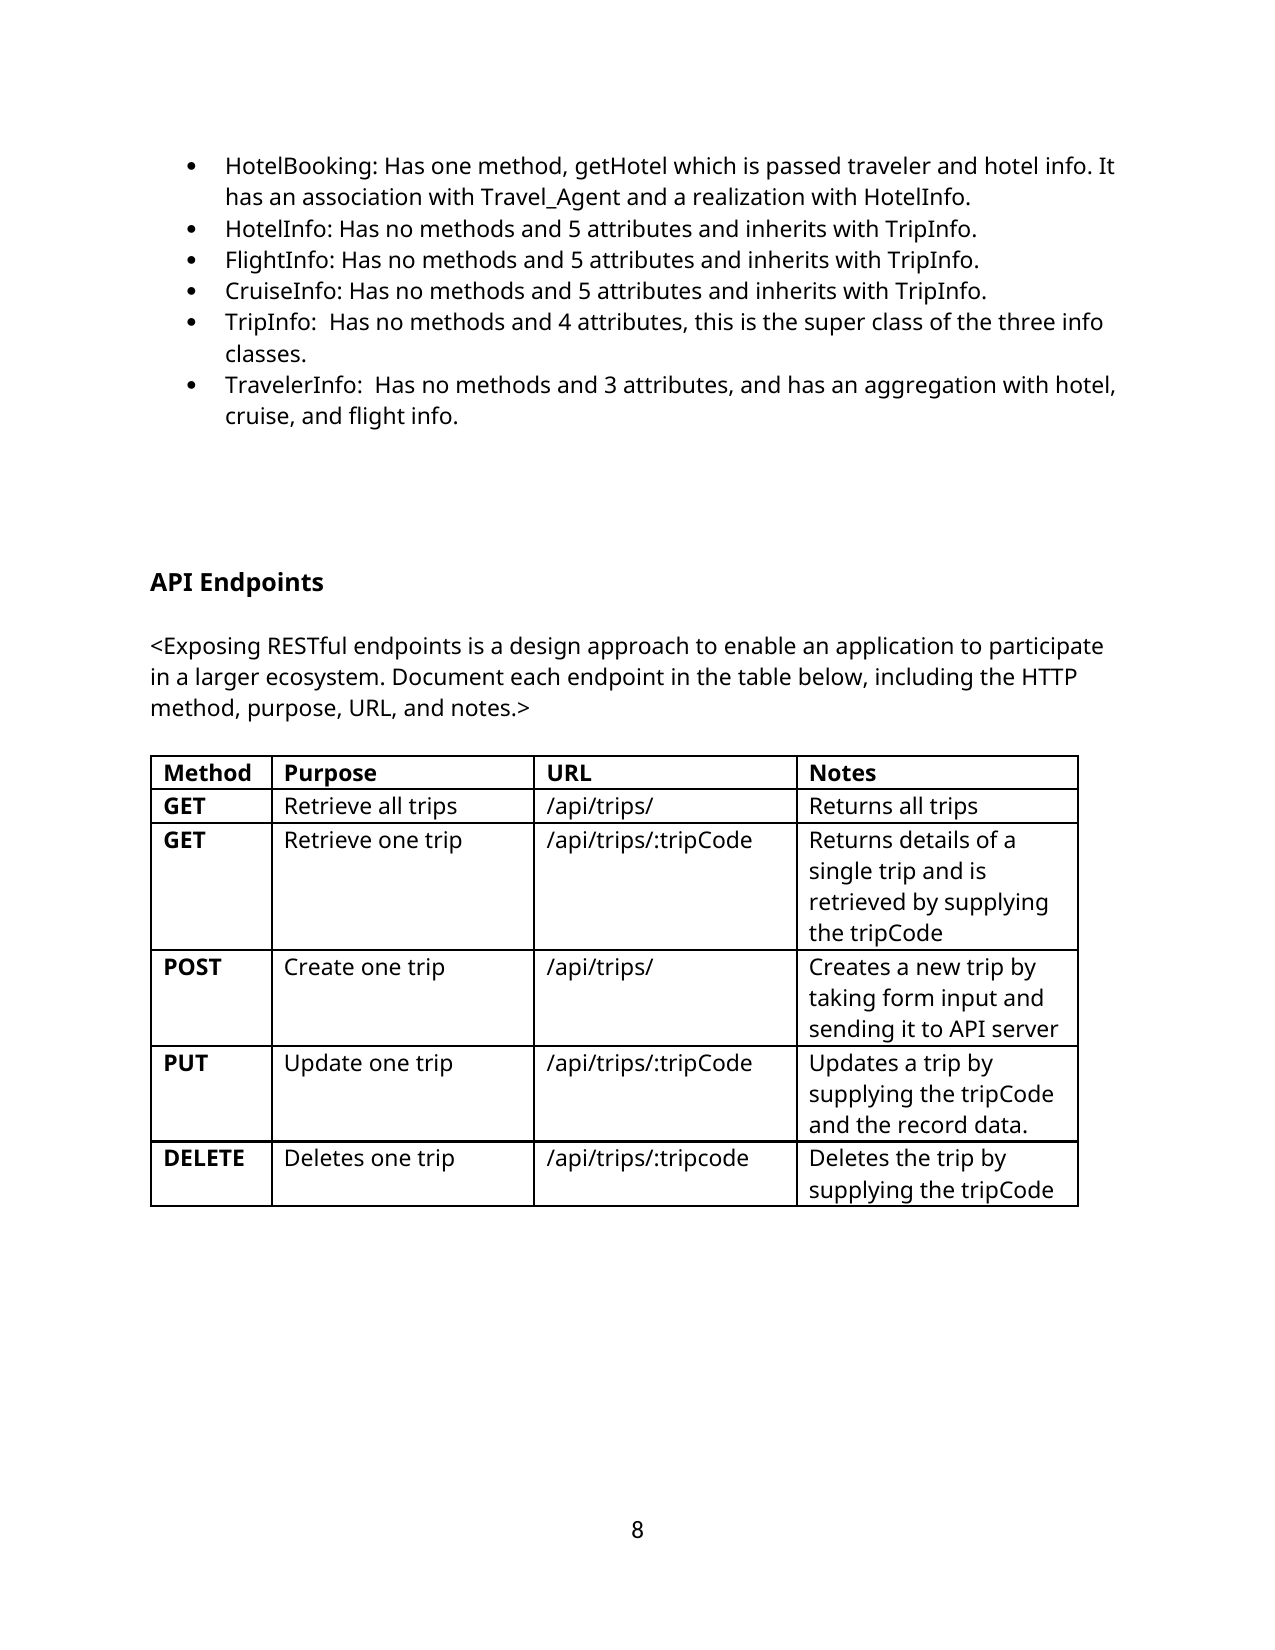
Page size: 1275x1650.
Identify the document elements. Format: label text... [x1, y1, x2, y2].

table_cell /api/trips/:tripcode [535, 1143, 796, 1205]
table_cell GET [152, 790, 271, 822]
table_header Notes [798, 757, 1077, 788]
list TravelerInfo: Has no methods and 3 attributes, and has an aggregation with hotel, cruise, and flight info. [187, 369, 1125, 431]
table_header Purpose [273, 757, 533, 788]
list CruiseInfo: Has no methods and 5 attributes and inherits with TripInfo. [187, 275, 1125, 306]
list TripInfo: Has no methods and 4 attributes, this is the super class of the three info classes. [187, 306, 1125, 369]
list FlightInfo: Has no methods and 5 attributes and inherits with TripInfo. [187, 244, 1125, 275]
table_cell Create one trip [273, 951, 533, 1044]
table_cell /api/trips/ [535, 790, 796, 822]
table_header Method [152, 757, 271, 788]
table_cell DELETE [152, 1143, 271, 1205]
table_cell Update one trip [273, 1047, 533, 1140]
table_cell Retrieve one trip [273, 824, 533, 949]
table_cell Deletes one trip [273, 1143, 533, 1205]
table_cell Creates a new trip by taking form input and sending it to API server [798, 951, 1077, 1044]
table_cell /api/trips/:tripCode [535, 824, 796, 949]
table_cell Retrieve all trips [273, 790, 533, 822]
text <Exposing RESTful endpoints is a design approach to enable an application to participate in a larger ecosystem. Document each endpoint in the table below, including the HTTP method, purpose, URL, and notes.> [150, 630, 1125, 724]
table_cell Returns details of a single trip and is retrieved by supplying the tripCode [798, 824, 1077, 949]
list HotelInfo: Has no methods and 5 attributes and inherits with TripInfo. [187, 212, 1125, 244]
table_cell POST [152, 951, 271, 1044]
table_header URL [535, 757, 796, 788]
table_cell Returns all trips [798, 790, 1077, 822]
subtitle API Endpoints [150, 564, 1125, 599]
table_cell Updates a trip by supplying the tripCode and the record data. [798, 1047, 1077, 1140]
table_cell Deletes the trip by supplying the tripCode [798, 1143, 1077, 1205]
table_cell /api/trips/ [535, 951, 796, 1044]
table_cell PUT [152, 1047, 271, 1140]
list HotelBooking: Has one method, getHotel which is passed traveler and hotel info. It has an association with Travel_Agent and a realization with HotelInfo. [187, 150, 1125, 212]
table_cell GET [152, 824, 271, 949]
table_cell /api/trips/:tripCode [535, 1047, 796, 1140]
